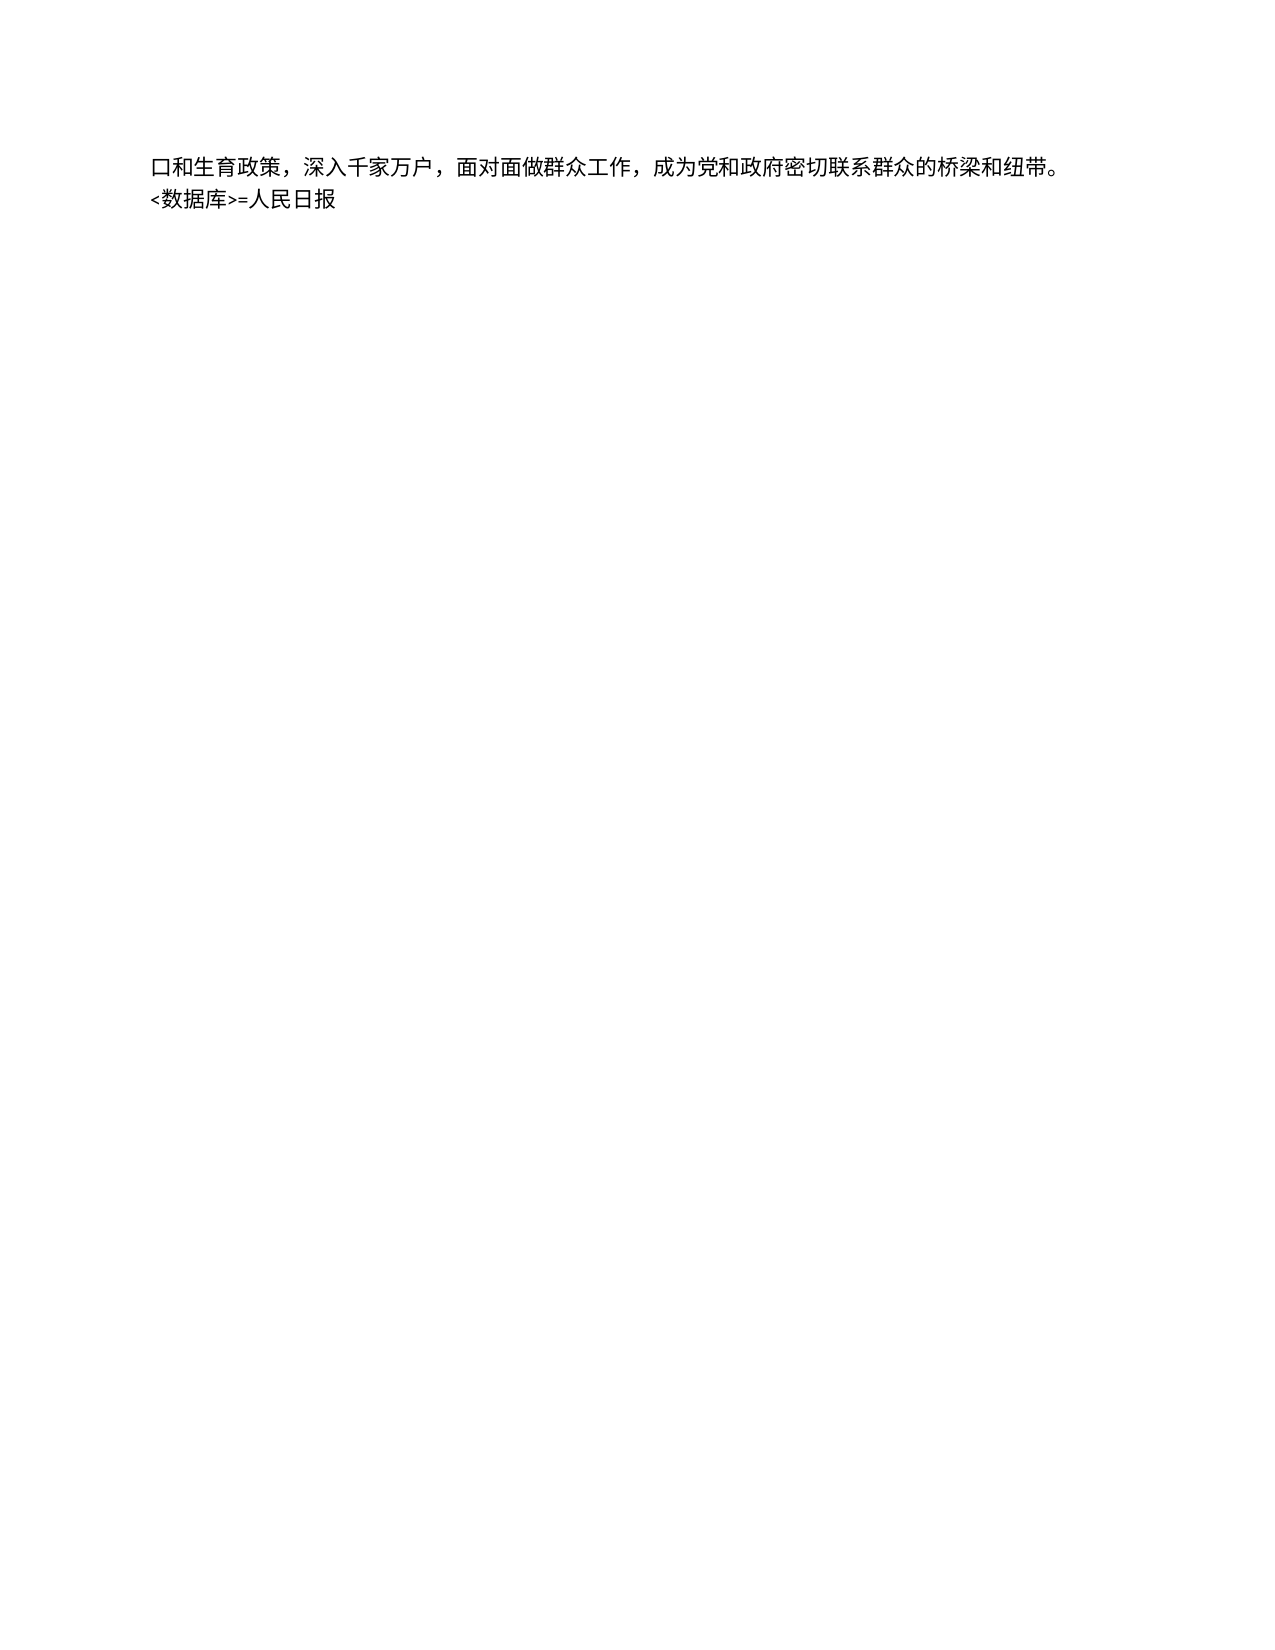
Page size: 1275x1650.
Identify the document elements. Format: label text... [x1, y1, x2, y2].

text <数据库>=人民日报 [150, 182, 1125, 213]
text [150, 150, 1125, 182]
